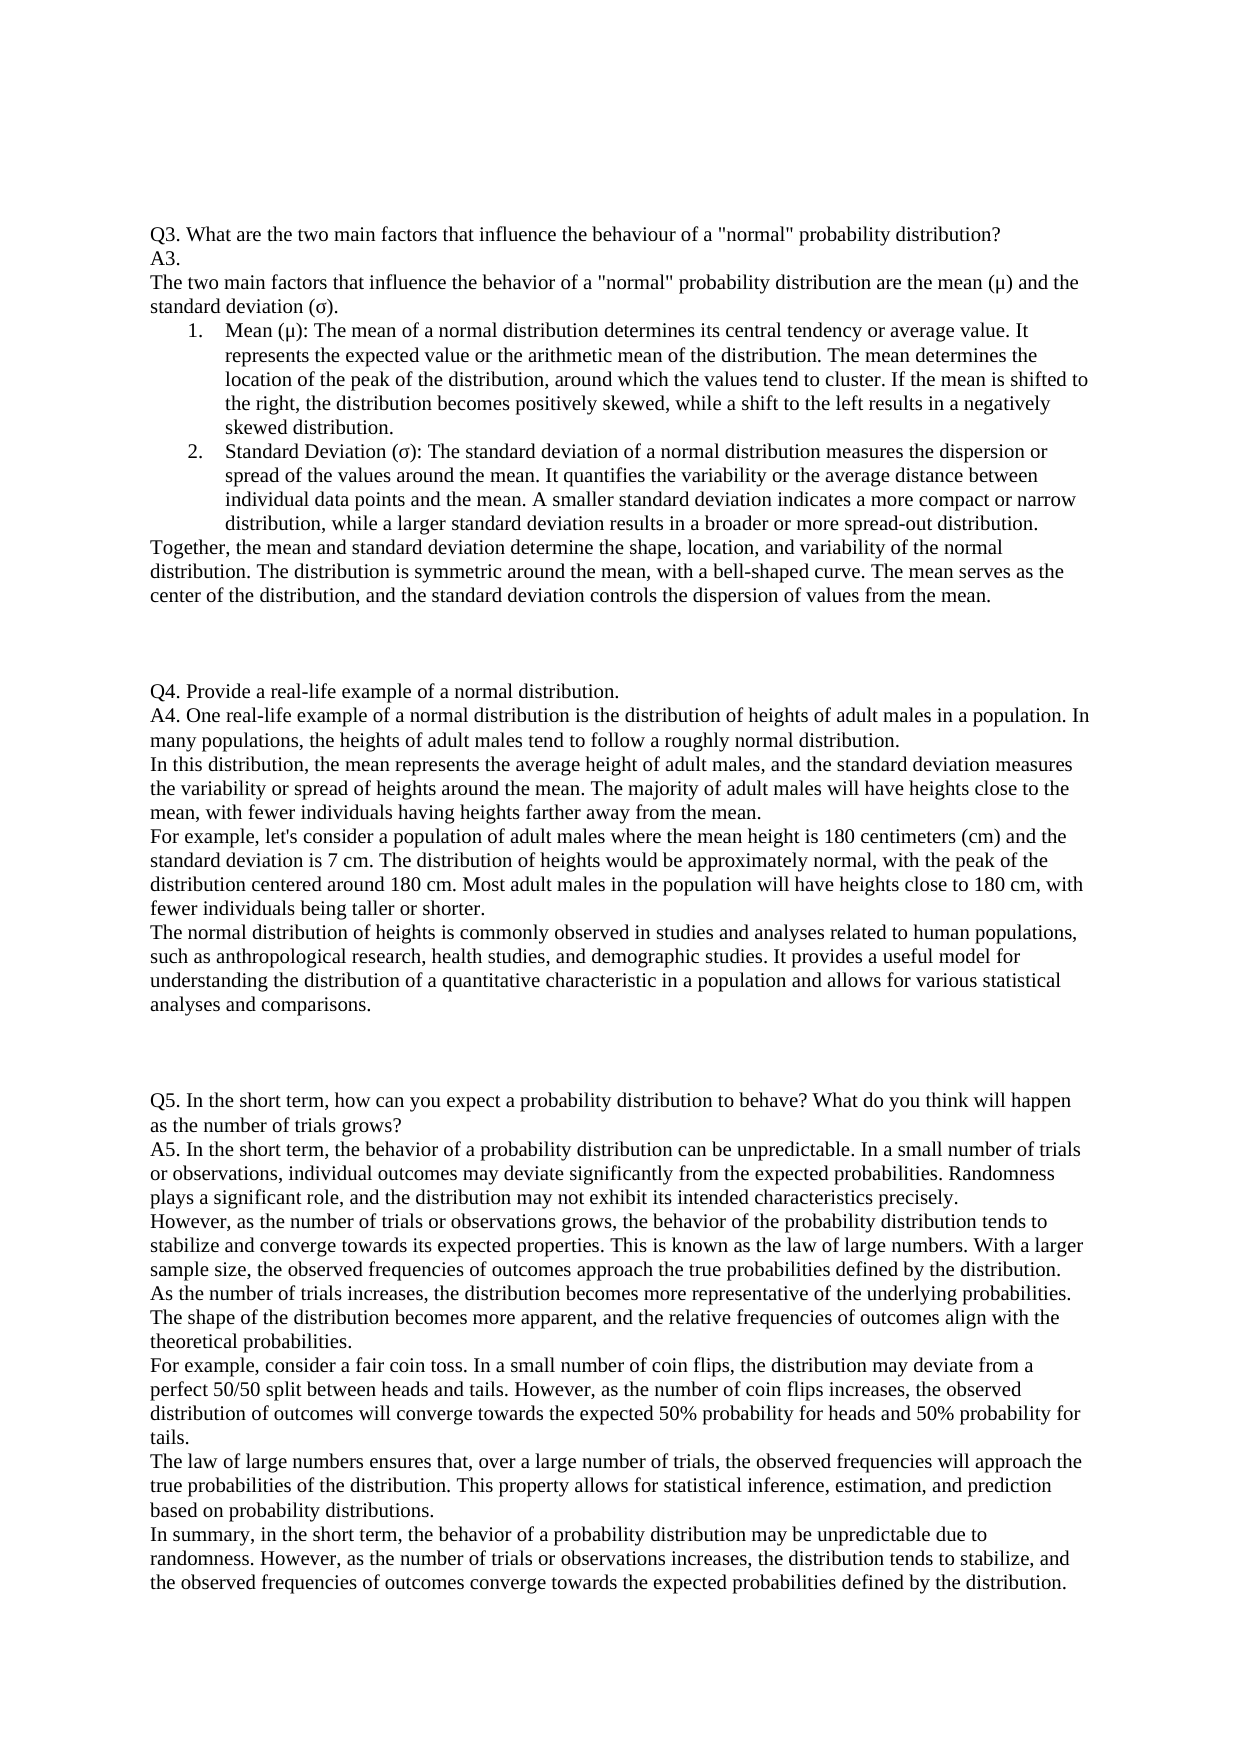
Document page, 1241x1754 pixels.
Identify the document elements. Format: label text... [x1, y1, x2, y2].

text Q4. Provide a real-life example of a normal distribution. [150, 679, 1090, 703]
text A3. The two main factors that influence the behavior of a "normal" probability distribution are the mean (μ) and the standard deviation (σ). [150, 246, 1090, 318]
text In this distribution, the mean represents the average height of adult males, and the standard deviation measures the variability or spread of heights around the mean. The majority of adult males will have heights close to the mean, with fewer individuals having heights farther away from the mean. [150, 752, 1090, 824]
text A4. One real-life example of a normal distribution is the distribution of heights of adult males in a population. In many populations, the heights of adult males tend to follow a roughly normal distribution. [150, 703, 1090, 752]
text The normal distribution of heights is commonly observed in studies and analyses related to human populations, such as anthropological research, health studies, and demographic studies. It provides a useful model for understanding the distribution of a quantitative characteristic in a population and allows for various statistical analyses and comparisons. [150, 920, 1090, 1016]
text However, as the number of trials or observations grows, the behavior of the probability distribution tends to stabilize and converge towards its expected properties. This is known as the law of large numbers. With a larger sample size, the observed frequencies of outcomes approach the true probabilities defined by the distribution. [150, 1209, 1090, 1281]
text For example, consider a fair coin toss. In a small number of coin flips, the distribution may deviate from a perfect 50/50 split between heads and tails. However, as the number of coin flips increases, the observed distribution of outcomes will converge towards the expected 50% probability for heads and 50% probability for tails. [150, 1353, 1090, 1449]
text Q5. In the short term, how can you expect a probability distribution to behave? What do you think will happen as the number of trials grows? [150, 1088, 1090, 1137]
text For example, let's consider a population of adult males where the mean height is 180 centimeters (cm) and the standard deviation is 7 cm. The distribution of heights would be approximately normal, with the peak of the distribution centered around 180 cm. Most adult males in the population will have heights close to 180 cm, with fewer individuals being taller or shorter. [150, 824, 1090, 920]
text Q3. What are the two main factors that influence the behaviour of a "normal" probability distribution? [150, 222, 1090, 246]
list Mean (μ): The mean of a normal distribution determines its central tendency or average value. It represents the expected value or the arithmetic mean of the distribution. The mean determines the location of the peak of the distribution, around which the values tend to cluster. If the mean is shifted to the right, the distribution becomes positively skewed, while a shift to the left results in a negatively skewed distribution. [187, 318, 1090, 439]
text A5. In the short term, the behavior of a probability distribution can be unpredictable. In a small number of trials or observations, individual outcomes may deviate significantly from the expected probabilities. Randomness plays a significant role, and the distribution may not exhibit its intended characteristics precisely. [150, 1137, 1090, 1209]
text In summary, in the short term, the behavior of a probability distribution may be unpredictable due to randomness. However, as the number of trials or observations increases, the distribution tends to stabilize, and the observed frequencies of outcomes converge towards the expected probabilities defined by the distribution. [150, 1522, 1090, 1594]
text As the number of trials increases, the distribution becomes more representative of the underlying probabilities. The shape of the distribution becomes more apparent, and the relative frequencies of outcomes align with the theoretical probabilities. [150, 1281, 1090, 1353]
text Together, the mean and standard deviation determine the shape, location, and variability of the normal distribution. The distribution is symmetric around the mean, with a bell-shaped curve. The mean serves as the center of the distribution, and the standard deviation controls the dispersion of values from the mean. [150, 535, 1090, 607]
list Standard Deviation (σ): The standard deviation of a normal distribution measures the dispersion or spread of the values around the mean. It quantifies the variability or the average distance between individual data points and the mean. A smaller standard deviation indicates a more compact or narrow distribution, while a larger standard deviation results in a broader or more spread-out distribution. [187, 439, 1090, 535]
text The law of large numbers ensures that, over a large number of trials, the observed frequencies will approach the true probabilities of the distribution. This property allows for statistical inference, estimation, and prediction based on probability distributions. [150, 1449, 1090, 1522]
